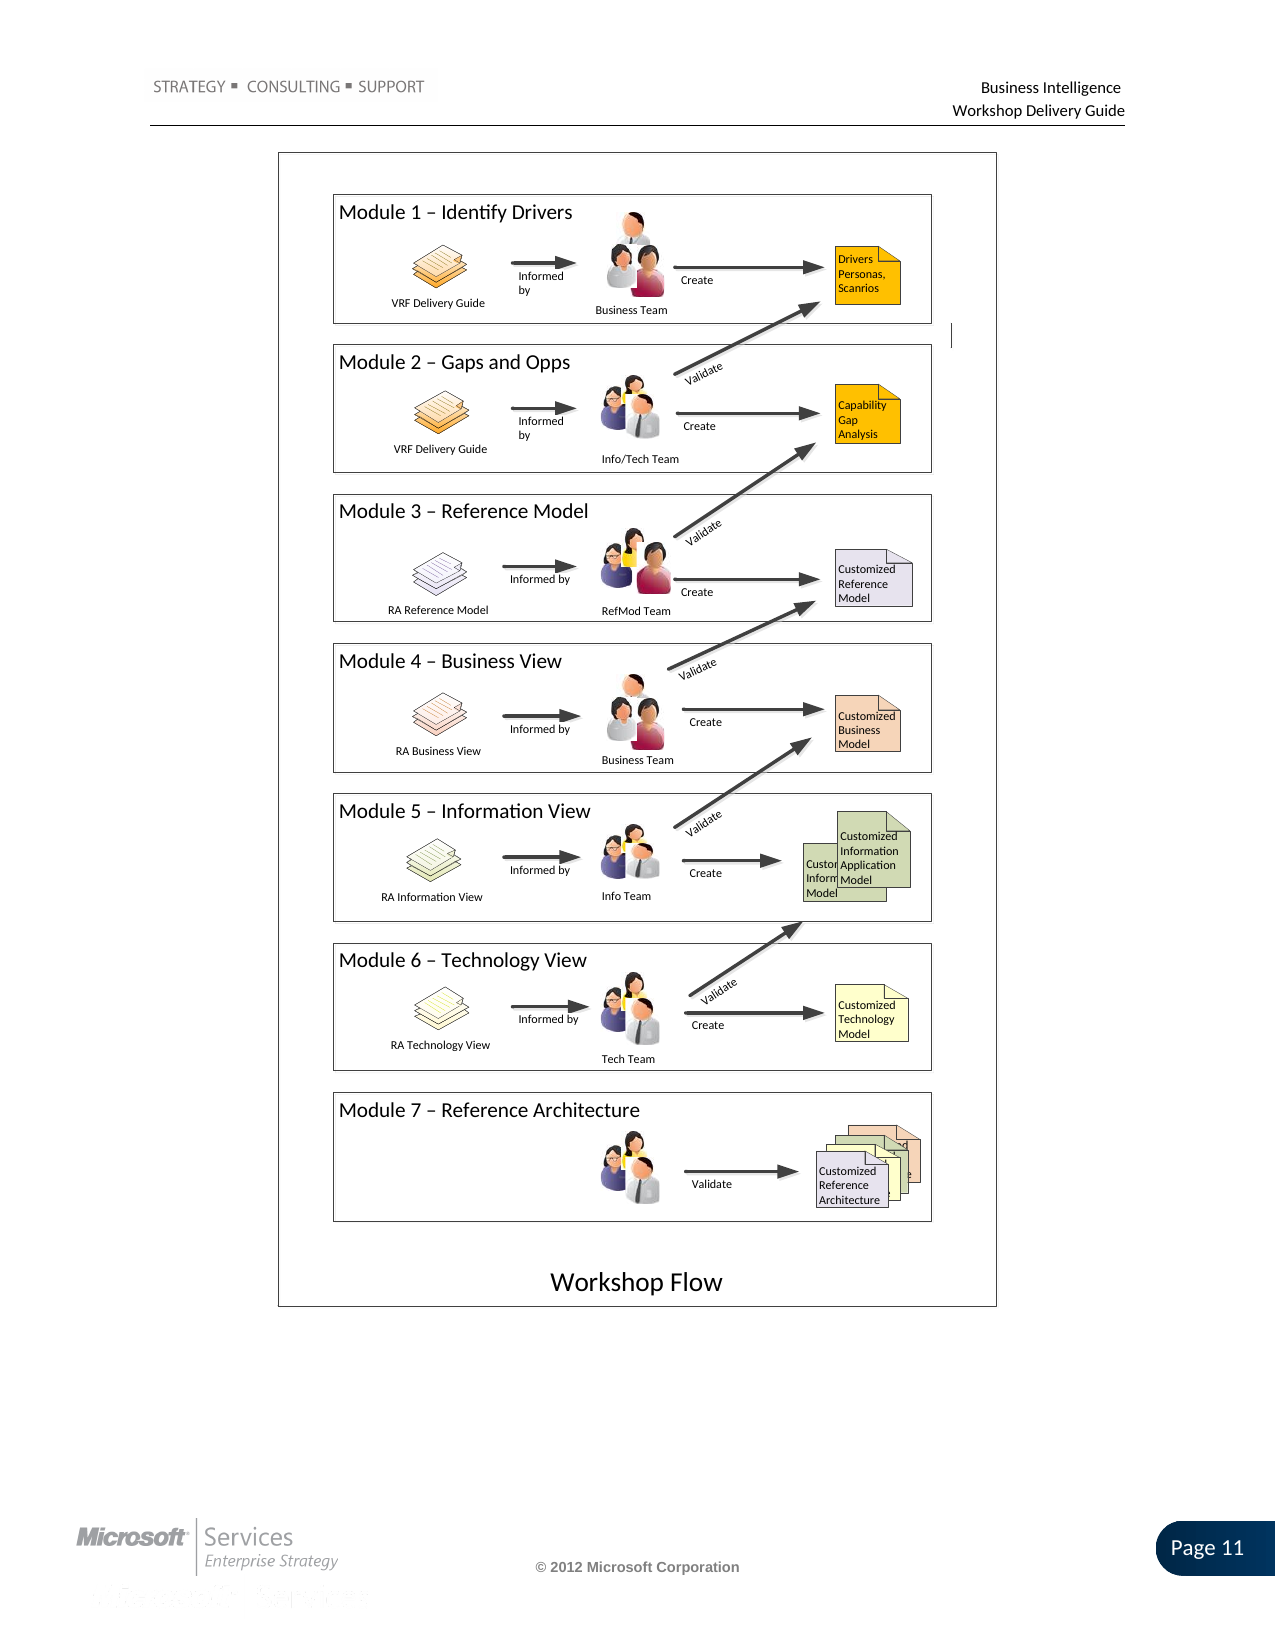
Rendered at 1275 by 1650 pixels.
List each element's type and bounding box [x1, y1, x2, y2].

picture [76, 1518, 368, 1619]
picture [144, 68, 438, 102]
